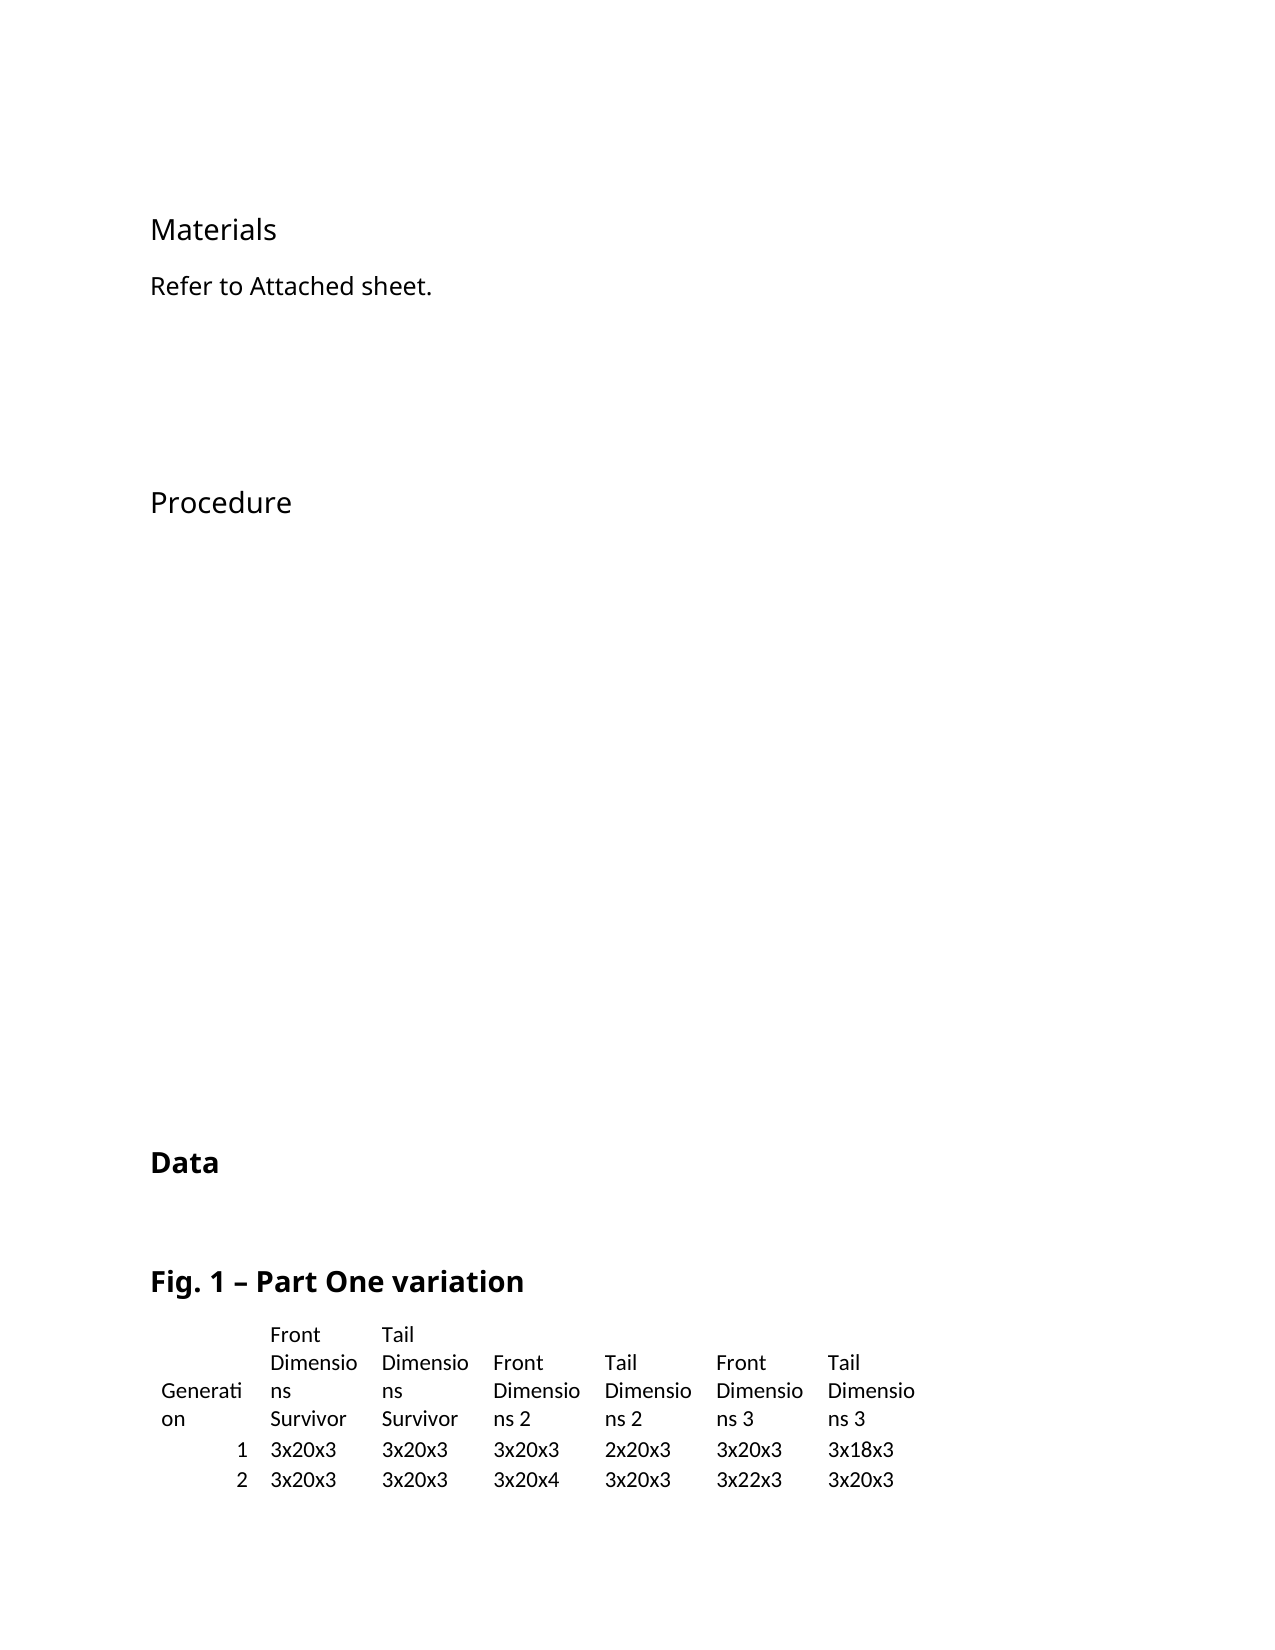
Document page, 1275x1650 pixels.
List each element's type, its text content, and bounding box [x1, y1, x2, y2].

text Fig. 1 – Part One variation [150, 1261, 1125, 1301]
table_header Front Dimensions 2 [482, 1321, 593, 1433]
table_header Front Dimensions Survivor [259, 1321, 370, 1433]
table_cell 3x20x3 [259, 1463, 370, 1493]
table_cell 3x20x3 [816, 1463, 928, 1493]
table_cell 3x20x3 [370, 1433, 482, 1463]
table_cell 3x20x3 [370, 1463, 482, 1493]
table_cell 1 [150, 1433, 259, 1463]
table_cell 2x20x3 [593, 1433, 705, 1463]
table_cell 3x22x3 [705, 1463, 816, 1493]
table_cell 2 [150, 1463, 259, 1493]
table_cell 3x20x3 [705, 1433, 816, 1463]
text Refer to Attached sheet. [150, 269, 1125, 303]
table_header Tail Dimensions Survivor [370, 1321, 482, 1433]
table_cell 3x20x4 [482, 1463, 593, 1493]
table_cell 3x20x3 [482, 1433, 593, 1463]
table_header Front Dimensions 3 [705, 1321, 816, 1433]
table_header Tail Dimensions 2 [593, 1321, 705, 1433]
table_header Generation [150, 1321, 259, 1433]
text Procedure [150, 483, 1125, 522]
table_cell 3x18x3 [816, 1433, 928, 1463]
text Materials [150, 209, 1125, 249]
text Data [150, 1142, 1125, 1182]
table_cell 3x20x3 [259, 1433, 370, 1463]
table_header Tail Dimensions 3 [816, 1321, 928, 1433]
table_cell 3x20x3 [593, 1463, 705, 1493]
